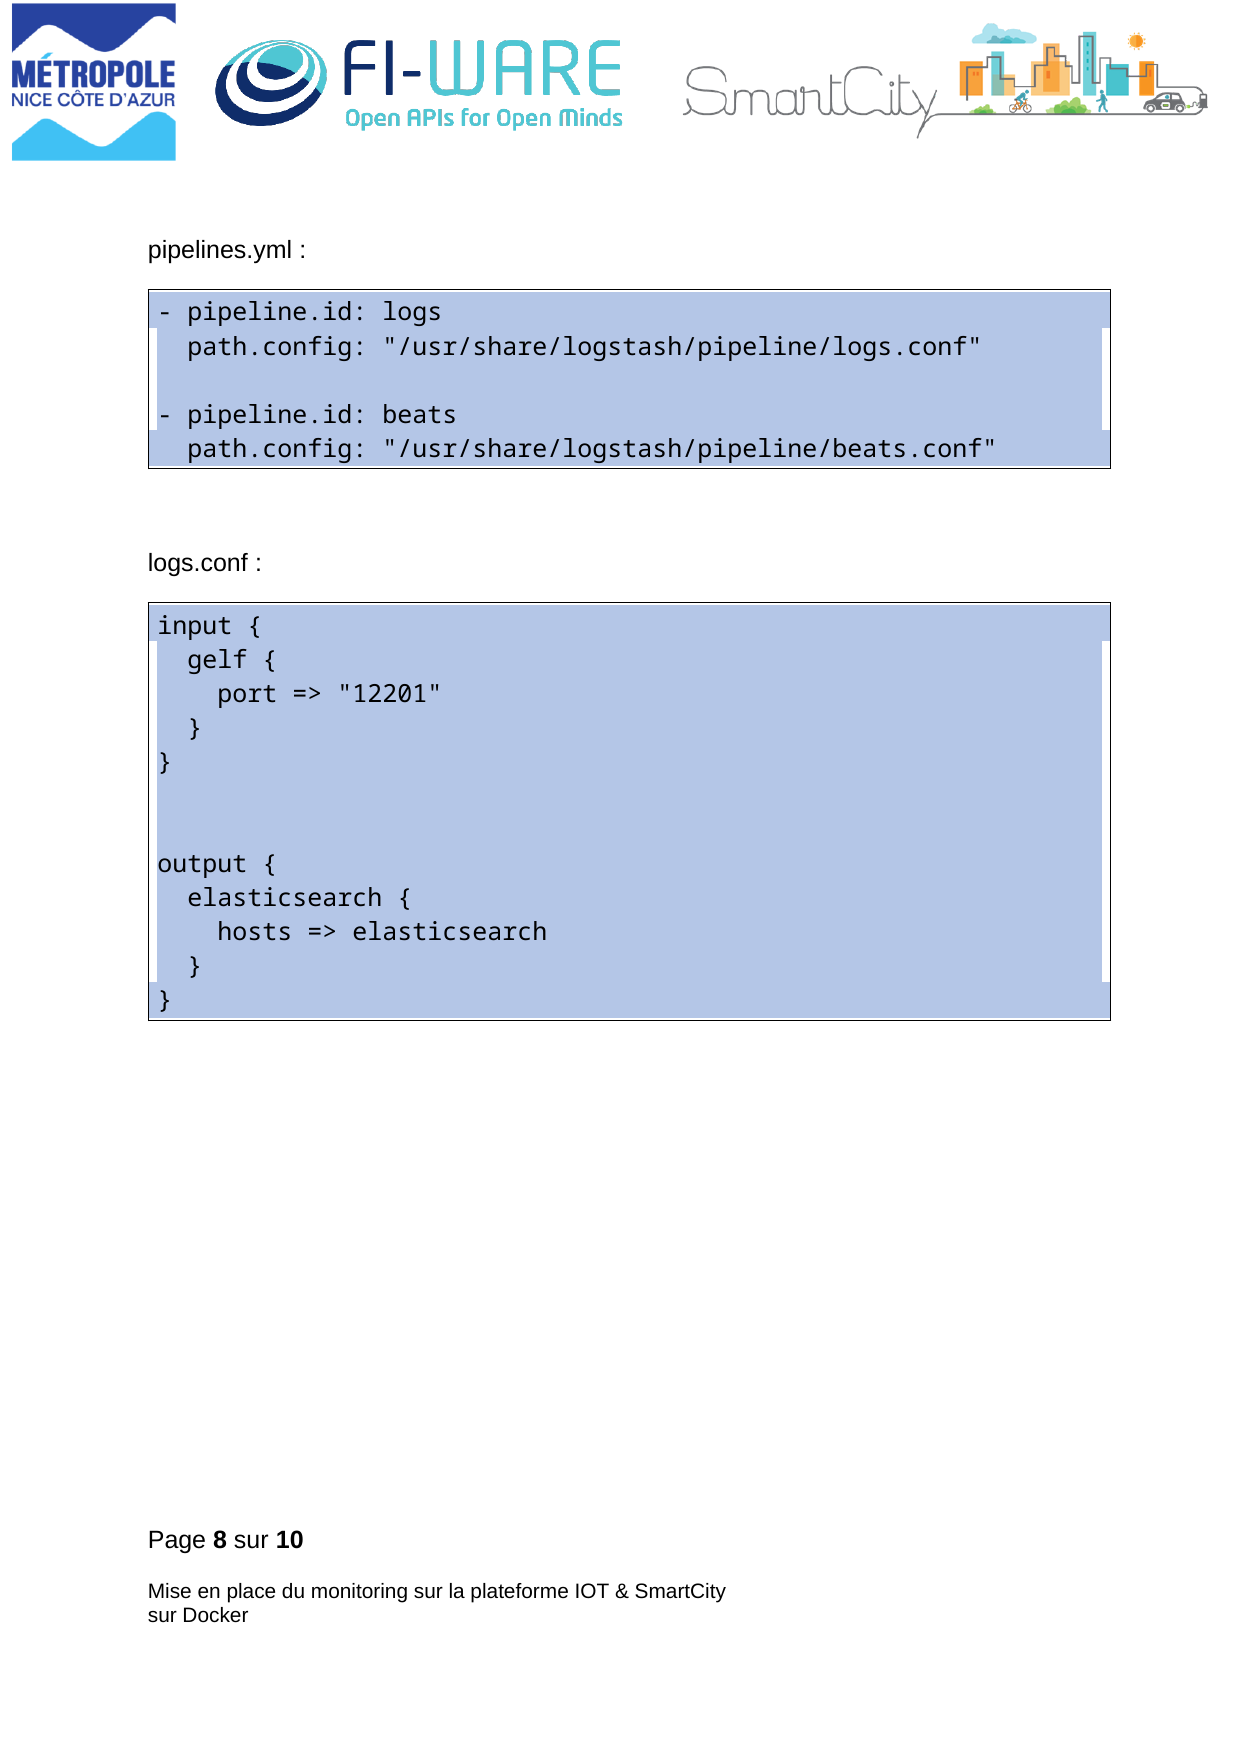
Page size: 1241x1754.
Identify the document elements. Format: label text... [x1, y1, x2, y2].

text input { [149, 605, 1110, 641]
text } [157, 709, 1102, 744]
text } [157, 948, 1102, 982]
text gelf { [157, 641, 1102, 676]
text port => "12201" [157, 676, 1102, 709]
picture [663, 20, 1225, 140]
text elasticsearch { [157, 880, 1102, 914]
picture [11, 2, 176, 161]
text path.config: "/usr/share/logstash/pipeline/logs.conf" [157, 328, 1102, 362]
text } [149, 982, 1110, 1018]
text logs.conf : [148, 548, 1093, 577]
picture [192, 7, 646, 155]
text } [157, 744, 1102, 778]
text - pipeline.id: beats [157, 396, 1102, 430]
text hosts => elasticsearch [157, 914, 1102, 948]
text output { [157, 846, 1102, 880]
text path.config: "/usr/share/logstash/pipeline/beats.conf" [149, 430, 1110, 466]
text pipelines.yml : [148, 235, 1093, 264]
text - pipeline.id: logs [149, 292, 1110, 328]
